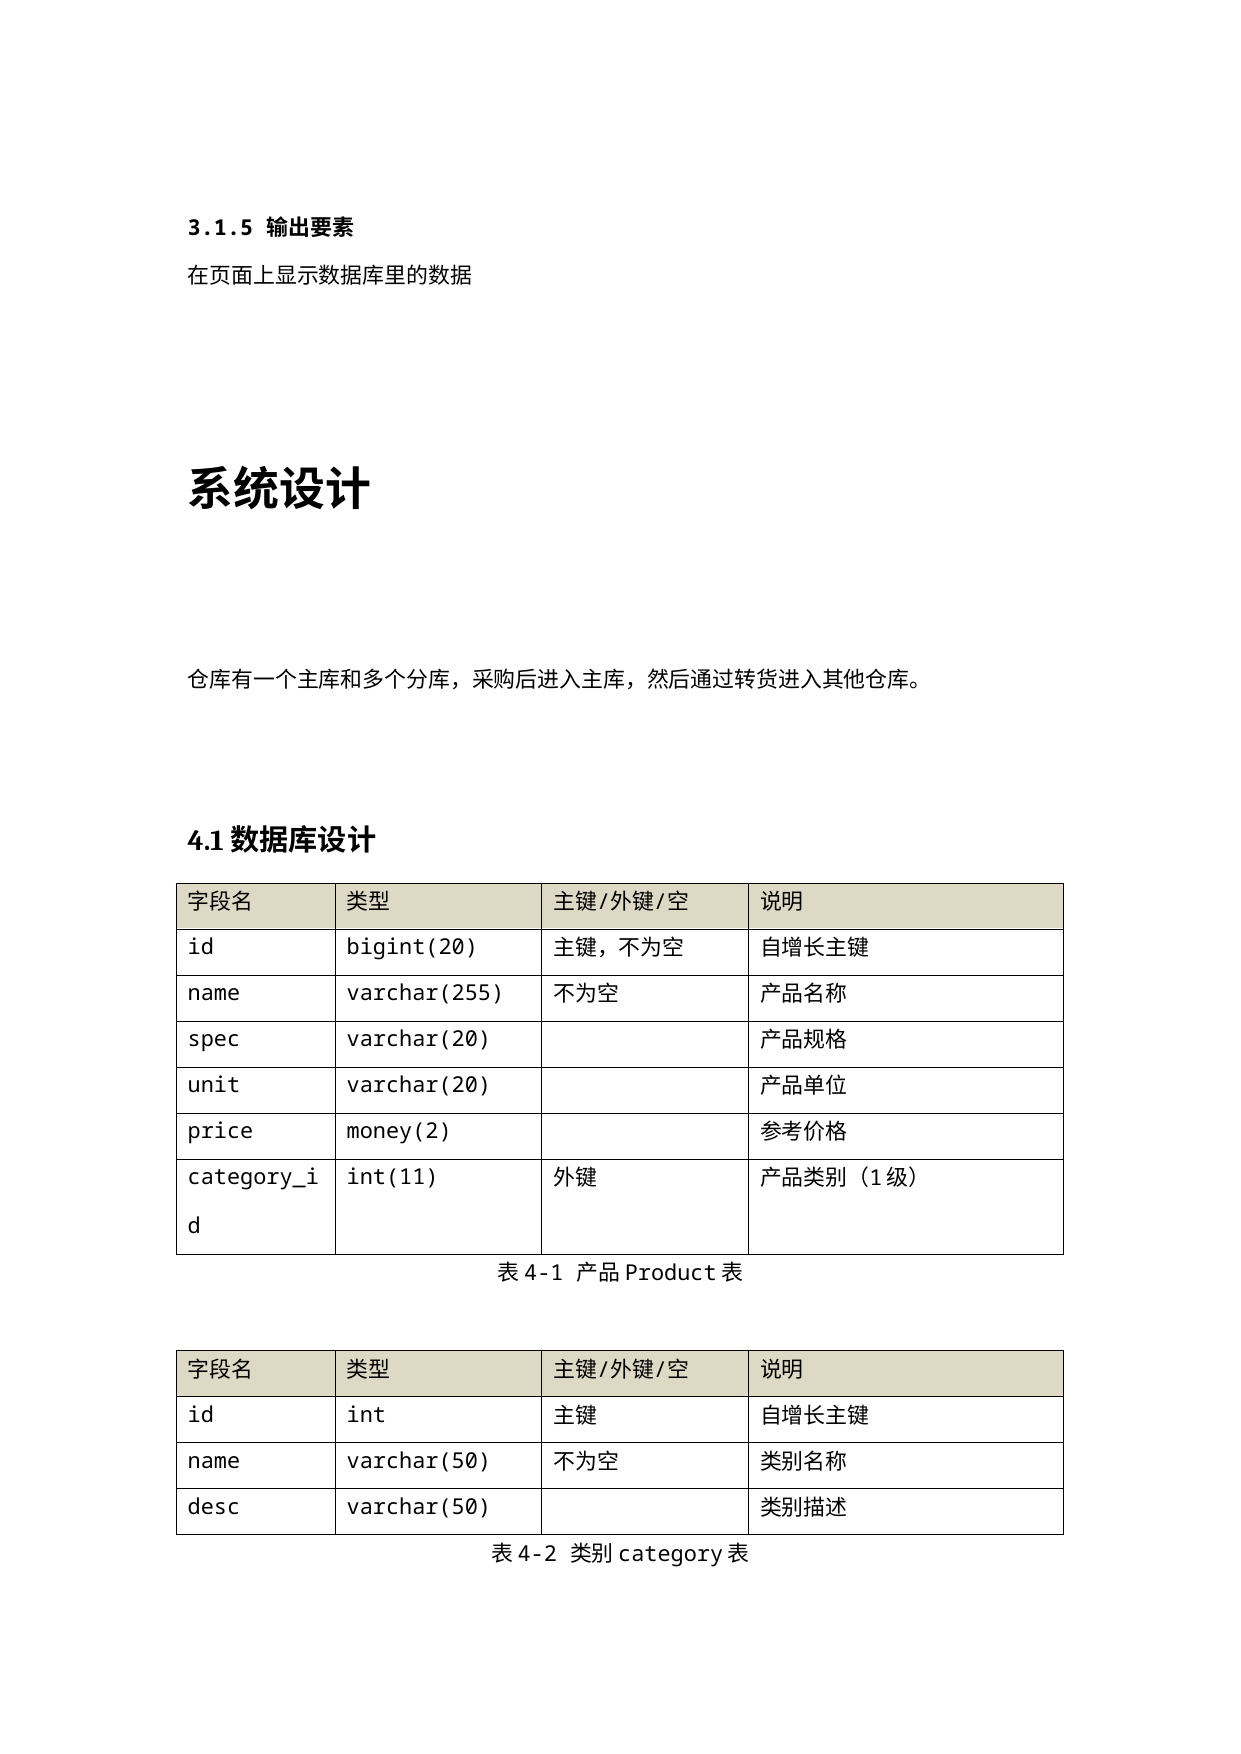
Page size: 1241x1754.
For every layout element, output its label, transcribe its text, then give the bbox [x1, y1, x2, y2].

table_cell 参考价格 [749, 1114, 1063, 1159]
table_cell 产品类别（1级） [749, 1160, 1063, 1253]
table_cell bigint(20) [336, 930, 541, 974]
table_cell [542, 1114, 748, 1159]
table_cell money(2) [336, 1114, 541, 1159]
table_cell id [177, 930, 335, 974]
table_cell [542, 1068, 748, 1113]
table_cell name [177, 1443, 335, 1488]
text 表4-1 产品Product表 [187, 1255, 1053, 1287]
table_header 字段名 [177, 1351, 335, 1396]
text 3.1.5 输出要素 [187, 209, 1053, 242]
table_header 说明 [749, 1351, 1063, 1396]
table_cell 不为空 [542, 976, 748, 1021]
table_cell unit [177, 1068, 335, 1113]
table_header 字段名 [177, 884, 335, 928]
table_cell varchar(20) [336, 1068, 541, 1113]
table_cell varchar(20) [336, 1022, 541, 1067]
table_cell [542, 1489, 748, 1534]
text 在页面上显示数据库里的数据 [187, 258, 1053, 290]
table_cell price [177, 1114, 335, 1159]
subtitle 4.1 数据库设计 [187, 805, 1053, 870]
table_cell 外键 [542, 1160, 748, 1253]
table_header 类型 [336, 1351, 541, 1396]
table_cell name [177, 976, 335, 1021]
text 表4-2 类别category表 [187, 1535, 1053, 1568]
table_cell desc [177, 1489, 335, 1534]
table_cell 类别名称 [749, 1443, 1063, 1488]
table_cell varchar(50) [336, 1443, 541, 1488]
table_cell varchar(50) [336, 1489, 541, 1534]
table_cell 产品单位 [749, 1068, 1063, 1113]
table_cell 自增长主键 [749, 1397, 1063, 1442]
table_cell 自增长主键 [749, 930, 1063, 974]
table_cell category_id [177, 1160, 335, 1253]
table_cell int(11) [336, 1160, 541, 1253]
table_cell 主键 [542, 1397, 748, 1442]
table_cell int [336, 1397, 541, 1442]
table_header 类型 [336, 884, 541, 928]
table_cell 不为空 [542, 1443, 748, 1488]
table_cell 类别描述 [749, 1489, 1063, 1534]
table_header 主键/外键/空 [542, 1351, 748, 1396]
table_cell varchar(255) [336, 976, 541, 1021]
table_cell 产品规格 [749, 1022, 1063, 1067]
table_header 说明 [749, 884, 1063, 928]
table_cell id [177, 1397, 335, 1442]
subtitle 系统设计 [187, 436, 1053, 534]
text 仓库有一个主库和多个分库，采购后进入主库，然后通过转货进入其他仓库。 [187, 662, 1053, 694]
table_header 主键/外键/空 [542, 884, 748, 928]
table_cell spec [177, 1022, 335, 1067]
table_cell 主键，不为空 [542, 930, 748, 974]
table_cell [542, 1022, 748, 1067]
table_cell 产品名称 [749, 976, 1063, 1021]
